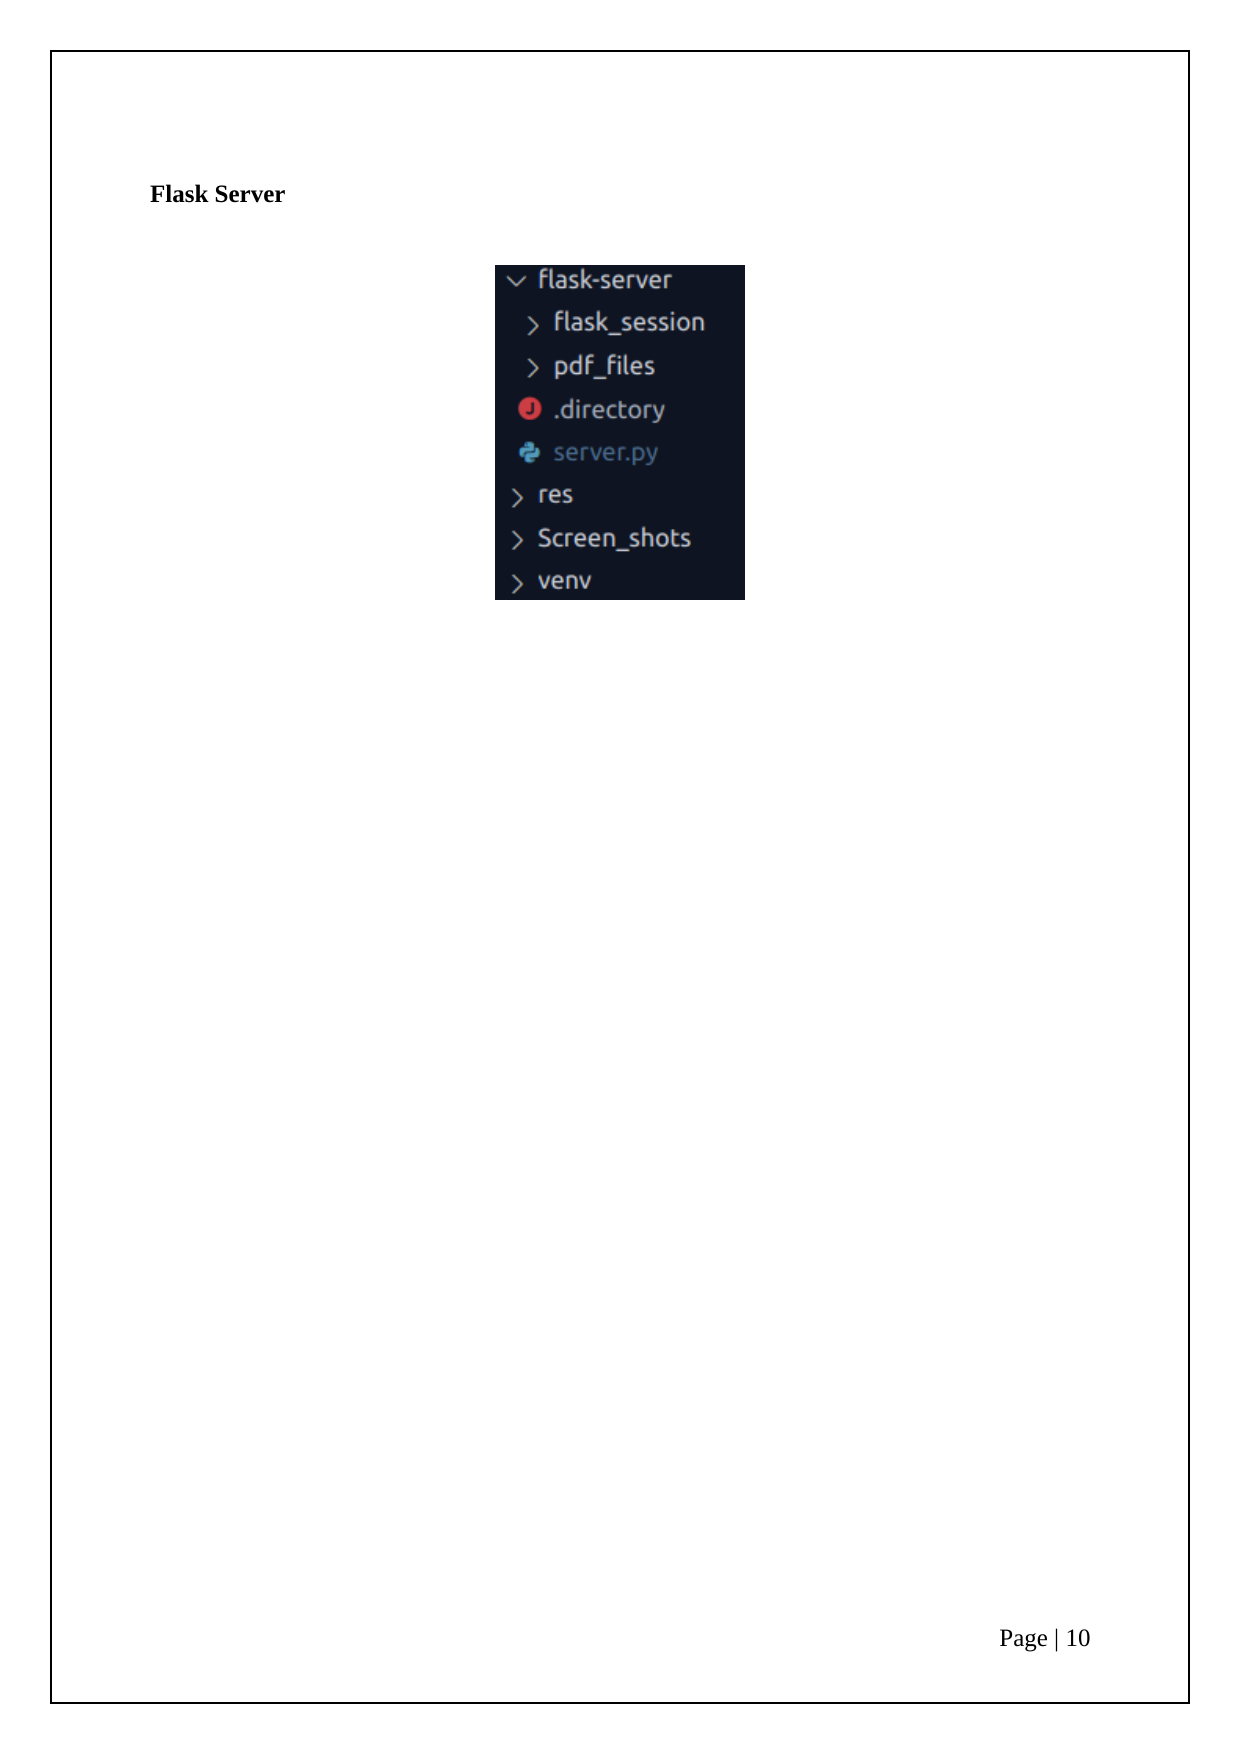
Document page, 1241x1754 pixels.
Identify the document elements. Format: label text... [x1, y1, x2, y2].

text Flask Server [150, 179, 1090, 207]
picture [495, 265, 745, 600]
